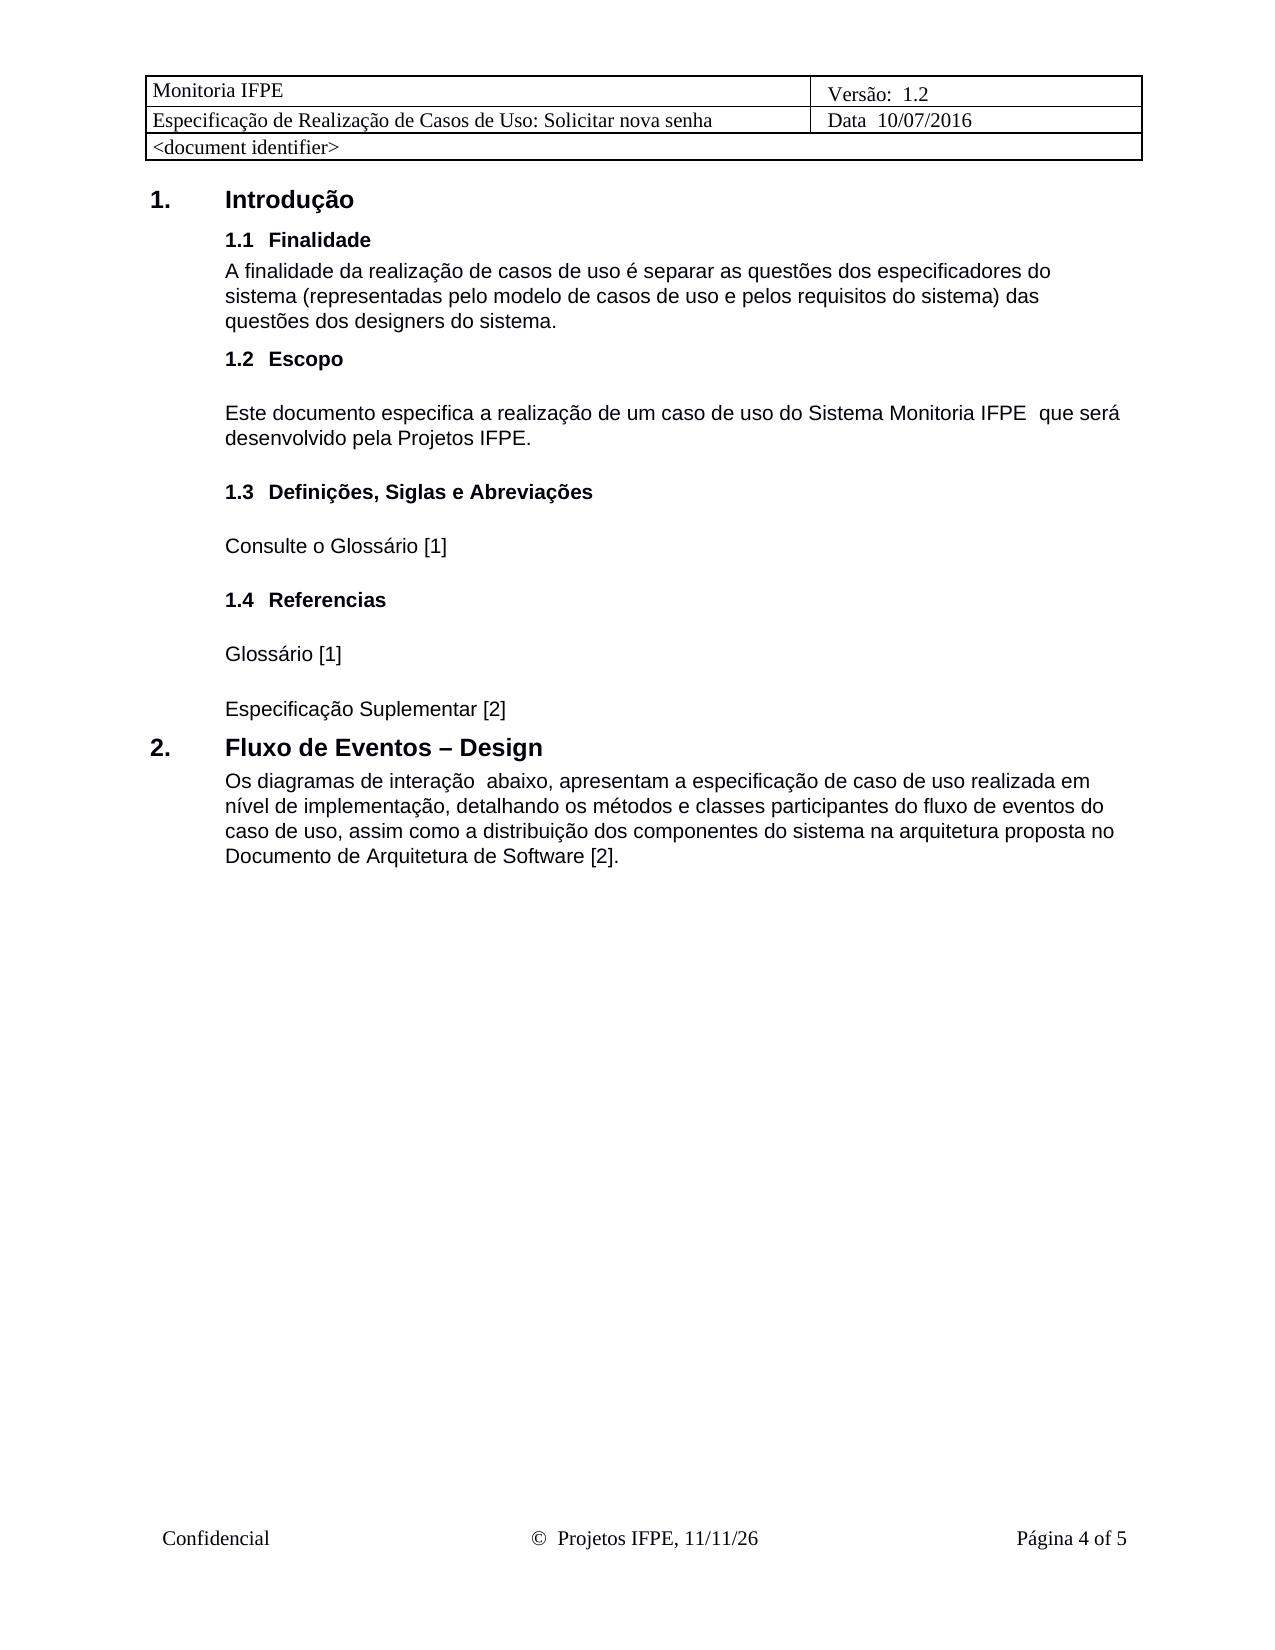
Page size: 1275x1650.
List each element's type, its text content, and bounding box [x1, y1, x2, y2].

text Glossário [1] [150, 641, 1125, 666]
text Especificação Suplementar [2] [150, 695, 1125, 720]
text Consulte o Glossário [1] [150, 533, 1125, 558]
list Definições, Siglas e Abreviações [225, 479, 1125, 504]
text Os diagramas de interação abaixo, apresentam a especificação de caso de uso realizada em nível de implementação, detalhando os métodos e classes participantes do fluxo de eventos do caso de uso, assim como a distribuição dos componentes do sistema na arquitetura proposta no Documento de Arquitetura de Software [2]. [150, 768, 1125, 868]
text A finalidade da realização de casos de uso é separar as questões dos especificadores do sistema (representadas pelo modelo de casos de uso e pelos requisitos do sistema) das questões dos designers do sistema. [150, 258, 1125, 333]
text Este documento especifica a realização de um caso de uso do Sistema Monitoria IFPE que será desenvolvido pela Projetos IFPE. [150, 399, 1125, 449]
list Fluxo de Eventos – Design [150, 733, 1125, 762]
list Referencias [225, 587, 1125, 612]
list Introdução [150, 185, 1125, 214]
list Finalidade [225, 227, 1125, 252]
list Escopo [225, 345, 1125, 370]
